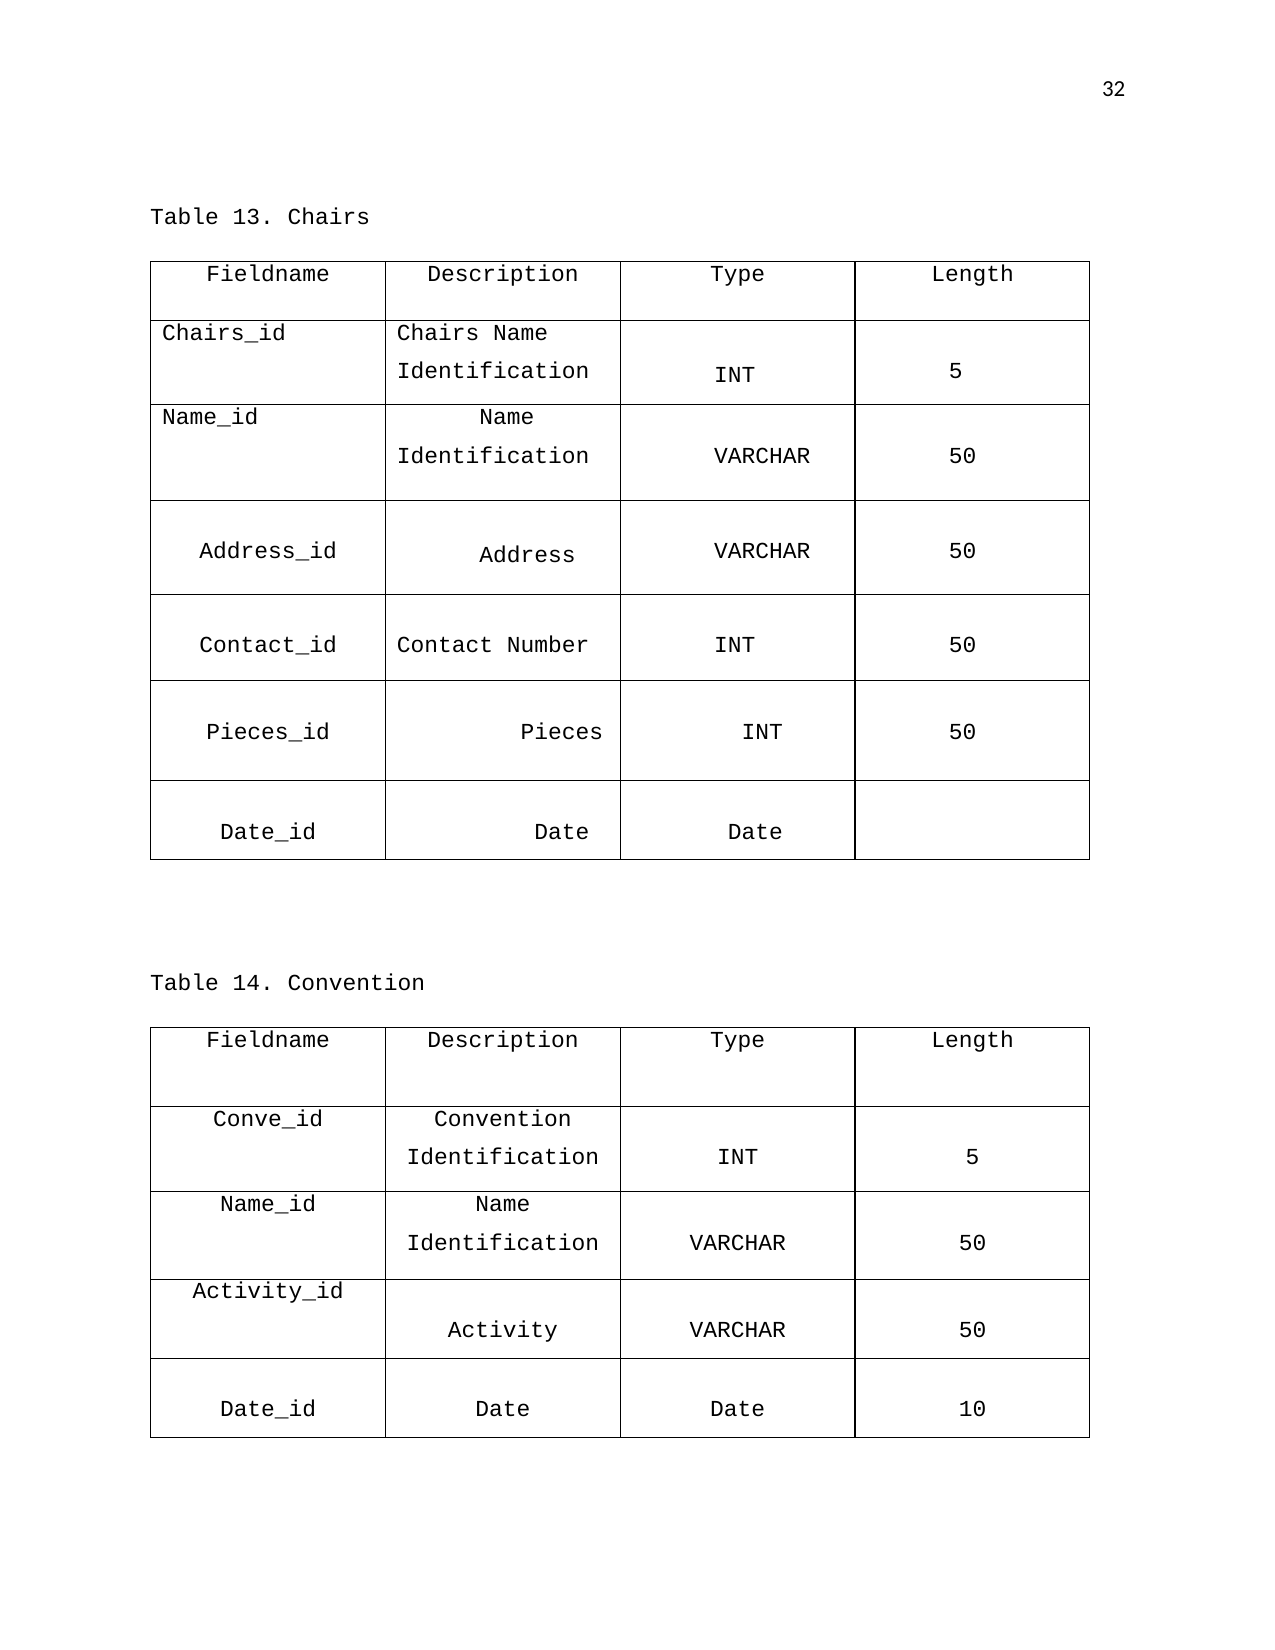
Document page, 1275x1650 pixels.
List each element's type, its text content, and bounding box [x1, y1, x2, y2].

table_cell Activity_id [151, 1280, 385, 1358]
table_cell Activity [386, 1280, 620, 1358]
table_cell Date [386, 1359, 620, 1437]
table_cell Contact Number [386, 595, 620, 680]
text Table 14. Convention [150, 971, 1125, 997]
table_cell Chairs Name Identification [386, 321, 620, 404]
table_cell 5 [856, 1107, 1089, 1191]
table_cell Contact_id [151, 595, 385, 680]
table_cell Date [386, 781, 620, 859]
table_cell 50 [856, 681, 1089, 780]
table_cell 50 [856, 1192, 1089, 1279]
table_header Length [856, 262, 1089, 320]
table_cell INT [621, 1107, 854, 1191]
table_cell Conve_id [151, 1107, 385, 1191]
table_header Description [386, 262, 620, 320]
table_header Type [621, 262, 854, 320]
table_cell VARCHAR [621, 405, 854, 500]
table_cell Date [621, 781, 854, 859]
table_cell INT [621, 321, 854, 404]
table_cell Pieces_id [151, 681, 385, 780]
table_cell 5 [856, 321, 1089, 404]
table_cell Name_id [151, 405, 385, 500]
table_header Fieldname [151, 1028, 385, 1106]
table_header Type [621, 1028, 854, 1106]
table_cell Convention Identification [386, 1107, 620, 1191]
table_cell Name Identification [386, 405, 620, 500]
table_cell [856, 781, 1089, 859]
table_cell INT [621, 681, 854, 780]
table_cell 50 [856, 595, 1089, 680]
table_header Description [386, 1028, 620, 1106]
table_header Fieldname [151, 262, 385, 320]
table_cell Name Identification [386, 1192, 620, 1279]
table_cell Address [386, 501, 620, 594]
table_cell 50 [856, 405, 1089, 500]
table_cell VARCHAR [621, 1280, 854, 1358]
table_cell Pieces [386, 681, 620, 780]
table_cell Date_id [151, 781, 385, 859]
table_cell 50 [856, 1280, 1089, 1358]
table_cell 50 [856, 501, 1089, 594]
table_cell Date [621, 1359, 854, 1437]
text Table 13. Chairs [150, 206, 1125, 231]
table_cell Name_id [151, 1192, 385, 1279]
table_cell 10 [856, 1359, 1089, 1437]
table_cell VARCHAR [621, 1192, 854, 1279]
table_cell Address_id [151, 501, 385, 594]
table_cell Chairs_id [151, 321, 385, 404]
table_header Length [856, 1028, 1089, 1106]
table_cell INT [621, 595, 854, 680]
table_cell VARCHAR [621, 501, 854, 594]
table_cell Date_id [151, 1359, 385, 1437]
